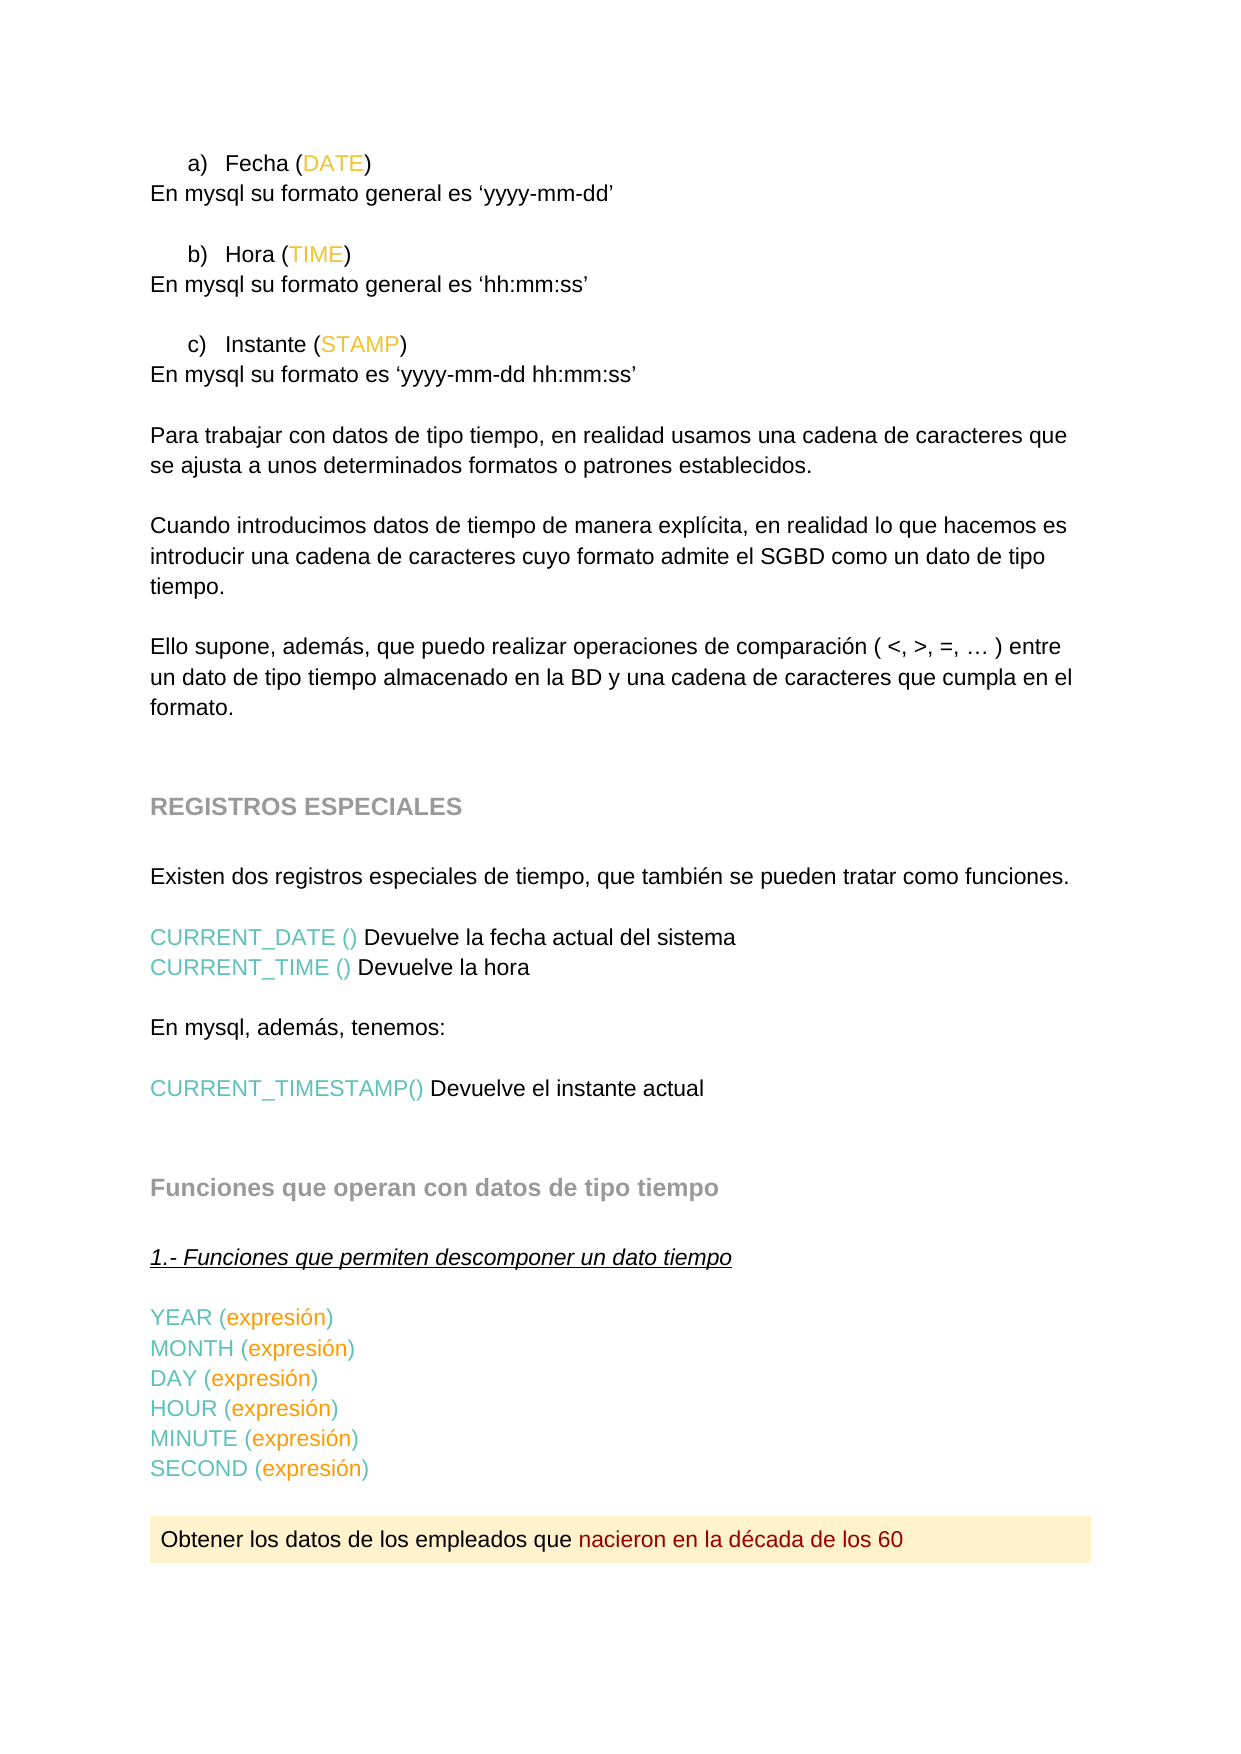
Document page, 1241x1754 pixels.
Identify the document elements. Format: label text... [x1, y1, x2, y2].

text HOUR (expresión) [150, 1395, 1090, 1421]
text Ello supone, además, que puedo realizar operaciones de comparación ( <, >, =, … ) entre un dato de tipo tiempo almacenado en la BD y una cadena de caracteres que cumpla en el formato. [150, 633, 1090, 720]
list Hora (TIME) [187, 241, 1090, 267]
list Instante (STAMP) [187, 331, 1090, 358]
text MINUTE (expresión) [150, 1425, 1090, 1452]
text MONTH (expresión) [150, 1334, 1090, 1361]
text Cuando introducimos datos de tiempo de manera explícita, en realidad lo que hacemos es introducir una cadena de caracteres cuyo formato admite el SGBD como un dato de tipo tiempo. [150, 512, 1090, 599]
text Para trabajar con datos de tipo tiempo, en realidad usamos una cadena de caracteres que se ajusta a unos determinados formatos o patrones establecidos. [150, 422, 1090, 478]
subtitle Funciones que operan con datos de tipo tiempo [150, 1172, 1090, 1201]
text SECOND (expresión) [150, 1455, 1090, 1482]
text En mysql su formato general es ‘yyyy-mm-dd’ [150, 180, 1090, 207]
text Existen dos registros especiales de tiempo, que también se pueden tratar como funciones. [150, 863, 1090, 889]
text En mysql su formato general es ‘hh:mm:ss’ [150, 271, 1090, 297]
text DAY (expresión) [150, 1365, 1090, 1391]
subtitle 1.- Funciones que permiten descomponer un dato tiempo [150, 1244, 1090, 1270]
text En mysql, además, tenemos: [150, 1014, 1090, 1041]
text YEAR (expresión) [150, 1304, 1090, 1331]
text CURRENT_DATE () Devuelve la fecha actual del sistema [150, 923, 1090, 950]
text CURRENT_TIMESTAMP() Devuelve el instante actual [150, 1074, 1090, 1101]
text En mysql su formato es ‘yyyy-mm-dd hh:mm:ss’ [150, 361, 1090, 388]
list Fecha (DATE) [187, 150, 1090, 176]
subtitle REGISTROS ESPECIALES [150, 792, 1090, 820]
table_header Obtener los datos de los empleados que nacieron en la década de los 60 [150, 1516, 1091, 1563]
text CURRENT_TIME () Devuelve la hora [150, 954, 1090, 980]
